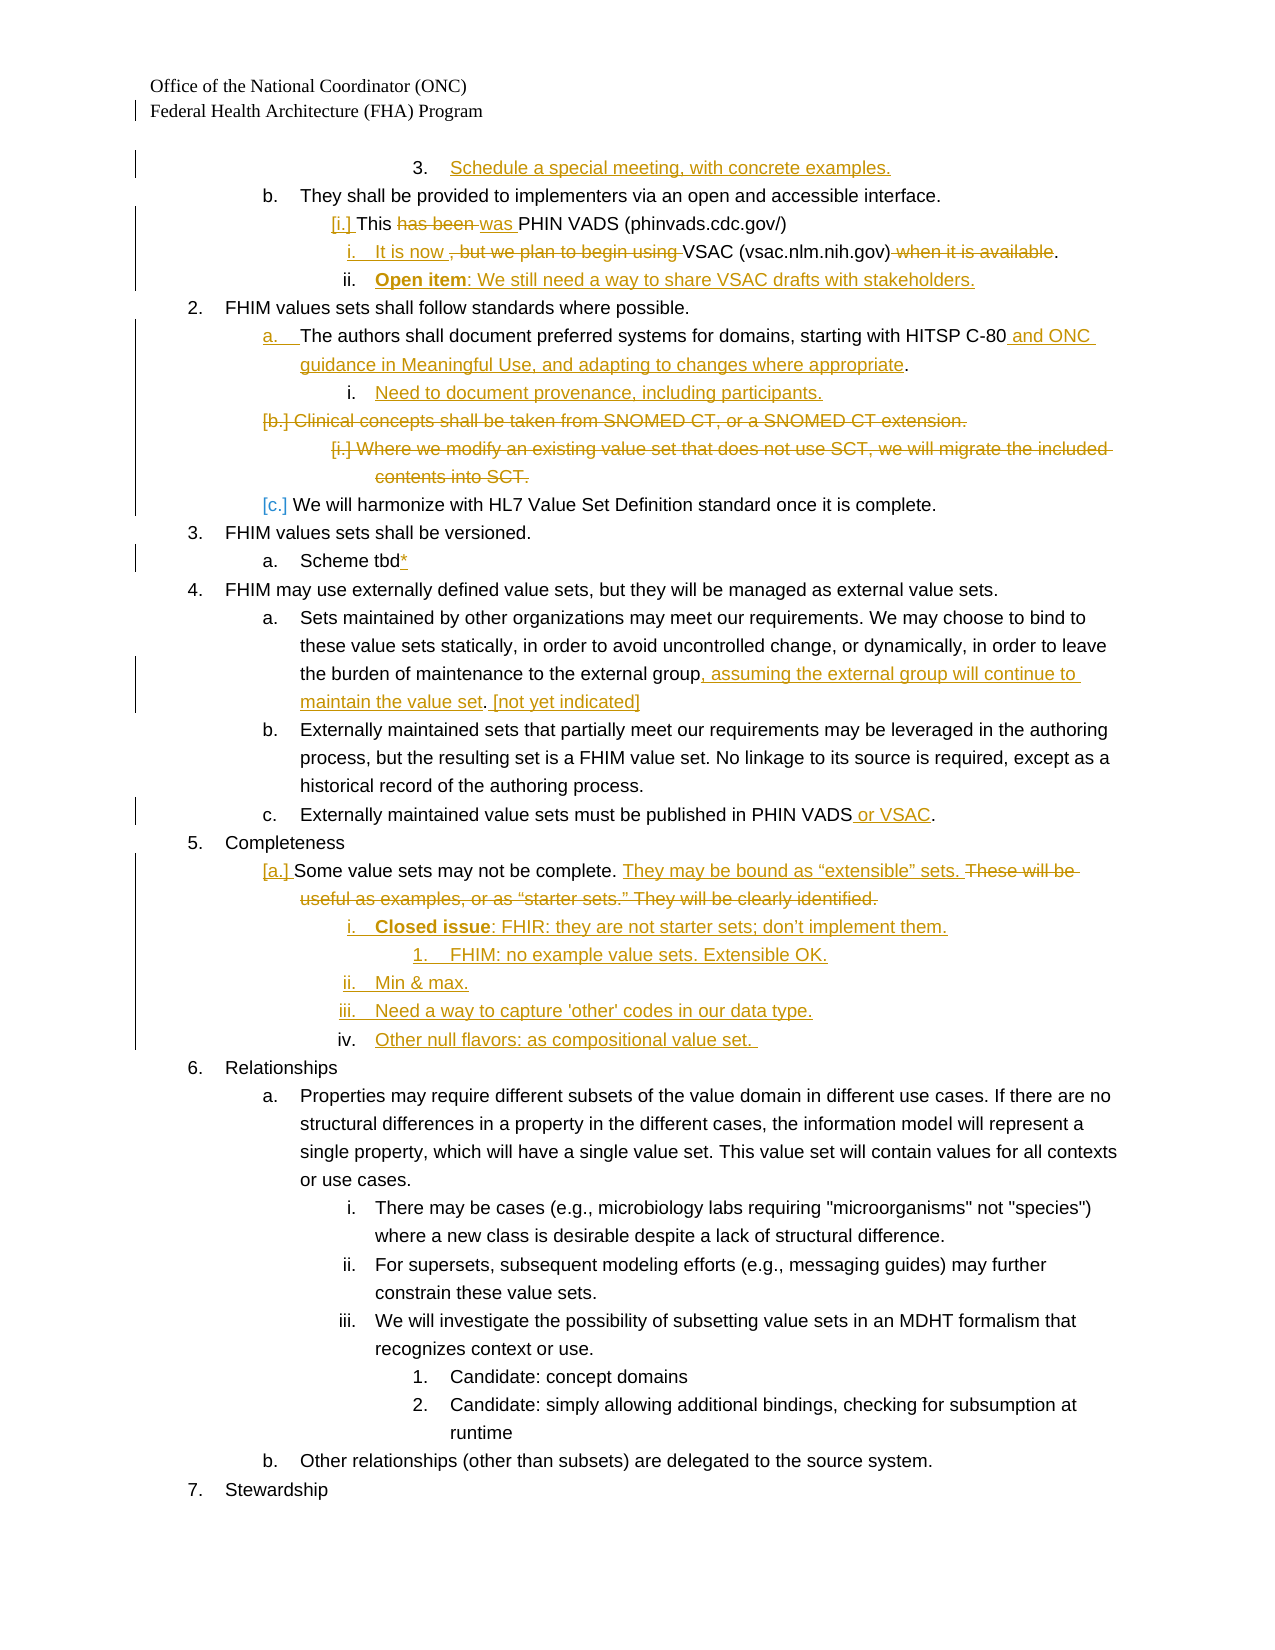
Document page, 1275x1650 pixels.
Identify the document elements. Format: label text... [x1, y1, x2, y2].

list Externally maintained value sets must be published in PHIN VADS. [262, 797, 1125, 825]
list Completeness [187, 825, 1125, 853]
list FHIM values sets shall be versioned. [187, 516, 1125, 544]
list Candidate: concept domains [412, 1359, 1125, 1387]
list This PHIN VADS (phinvads.cdc.gov/) [356, 206, 1125, 234]
list Sets maintained by other organizations may meet our requirements. We may choose to bind to these value sets statically, in order to avoid uncontrolled change, or dynamically, in order to leave the burden of maintenance to the external group. [262, 600, 1125, 712]
list Other relationships (other than subsets) are delegated to the source system. [262, 1444, 1125, 1472]
list Stewardship [187, 1472, 1125, 1500]
list FHIM may use externally defined value sets, but they will be managed as external value sets. [187, 572, 1125, 600]
list Properties may require different subsets of the value domain in different use cases. If there are no structural differences in a property in the different cases, the information model will represent a single property, which will have a single value set. This value set will contain values for all contexts or use cases. [262, 1078, 1125, 1191]
list We will investigate the possibility of subsetting value sets in an MDHT formalism that recognizes context or use. [356, 1303, 1125, 1359]
list FHIM values sets shall follow standards where possible. [187, 291, 1125, 319]
list Externally maintained sets that partially meet our requirements may be leveraged in the authoring process, but the resulting set is a FHIM value set. No linkage to its source is required, except as a historical record of the authoring process. [262, 712, 1125, 797]
list VSAC (vsac.nlm.nih.gov). [356, 234, 1125, 262]
list Scheme tbd [262, 544, 1125, 572]
list We will harmonize with HL7 Value Set Definition standard once it is complete. [262, 487, 1125, 516]
list The authors shall document preferred systems for domains, starting with HITSP C-80. [262, 319, 1125, 375]
list There may be cases (e.g., microbiology labs requiring "microorganisms" not "species") where a new class is desirable despite a lack of structural difference. [356, 1191, 1125, 1247]
list Candidate: simply allowing additional bindings, checking for subsumption at runtime [412, 1387, 1125, 1444]
list For supersets, subsequent modeling efforts (e.g., messaging guides) may further constrain these value sets. [356, 1247, 1125, 1303]
list Some value sets may not be complete. [262, 853, 1125, 909]
list They shall be provided to implementers via an open and accessible interface. [262, 178, 1125, 206]
list Relationships [187, 1050, 1125, 1078]
